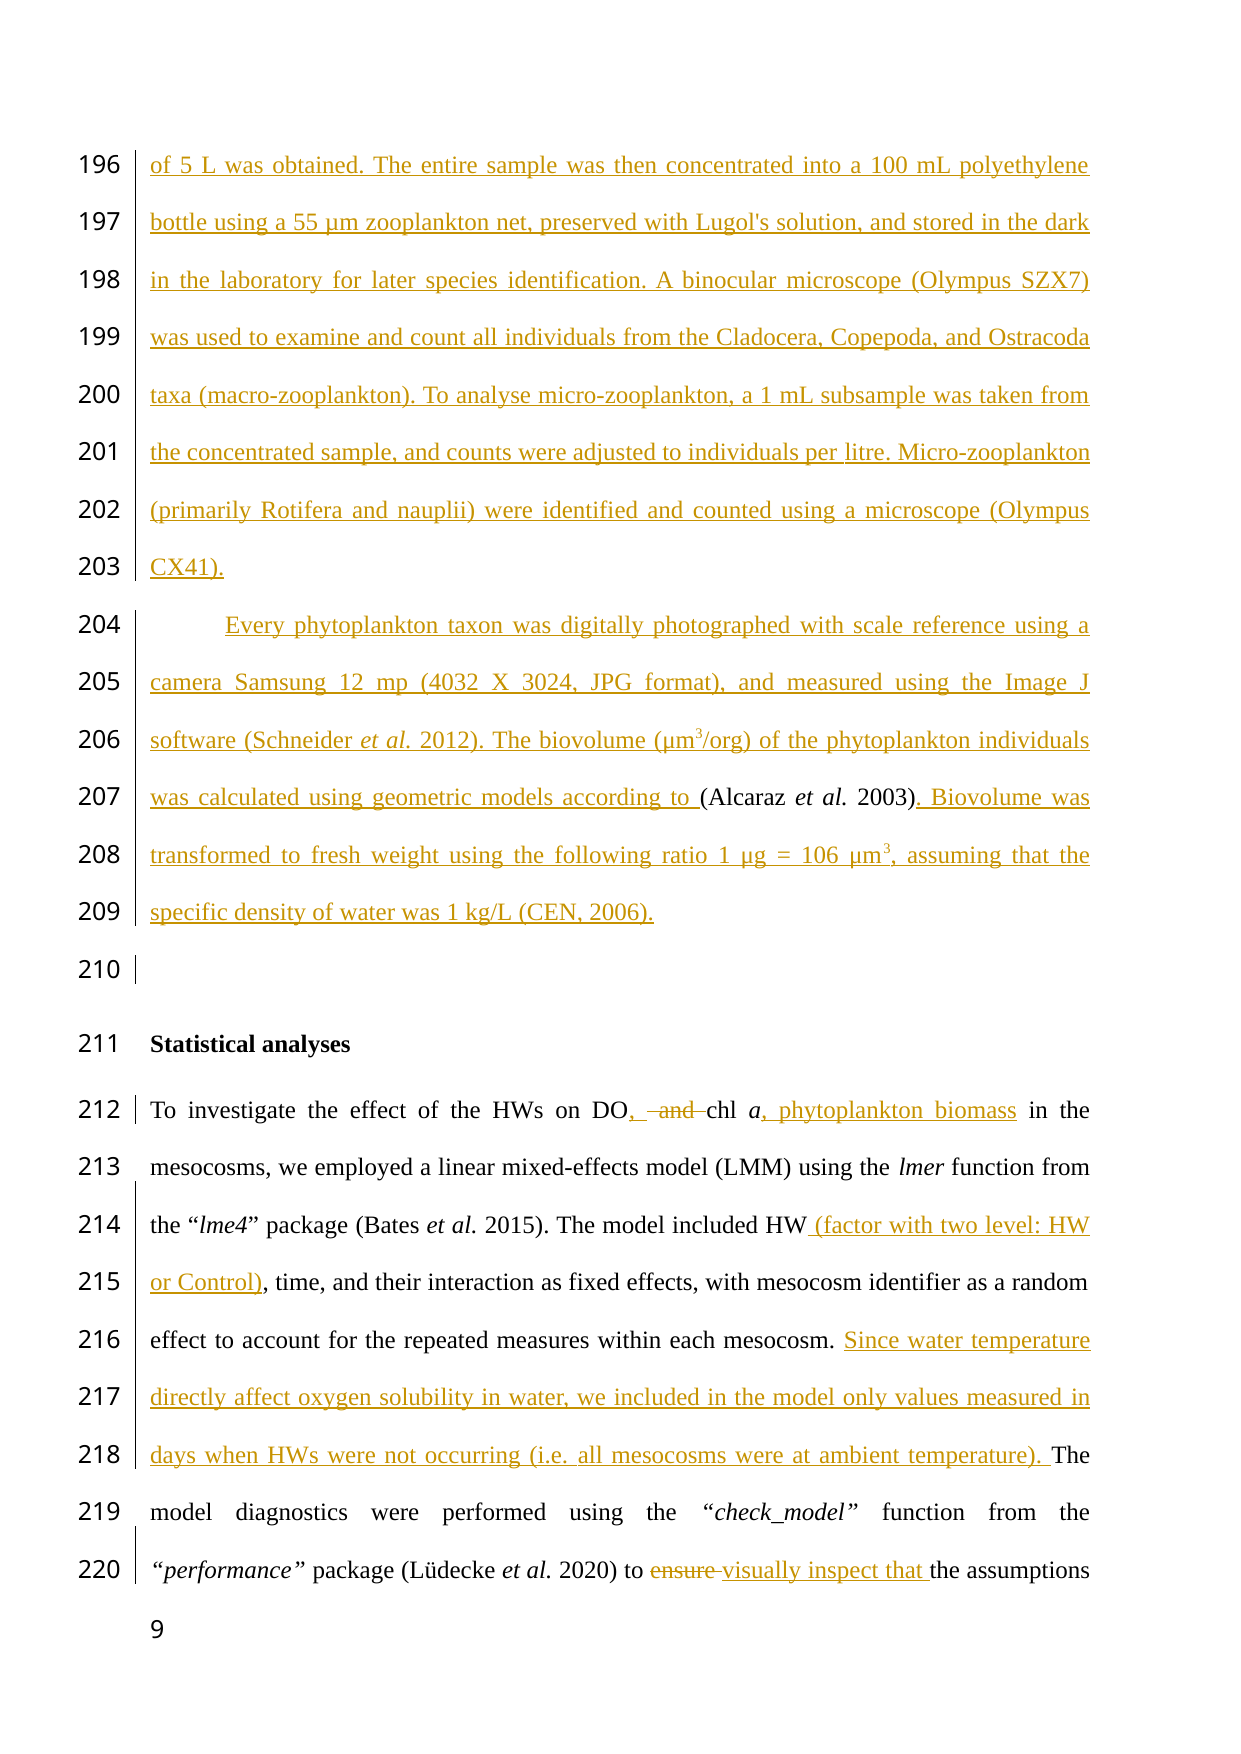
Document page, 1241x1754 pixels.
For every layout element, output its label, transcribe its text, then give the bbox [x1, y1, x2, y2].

text (Alcaraz et al. 2003) [150, 694, 1090, 750]
text (Alcaraz et al. 2003) [150, 751, 1090, 865]
text (Alcaraz et al. 2003) [150, 610, 1090, 692]
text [150, 1409, 1090, 1584]
subtitle Statistical analyses [150, 1029, 1090, 1058]
text (Alcaraz et al. 2003) [150, 866, 1090, 926]
